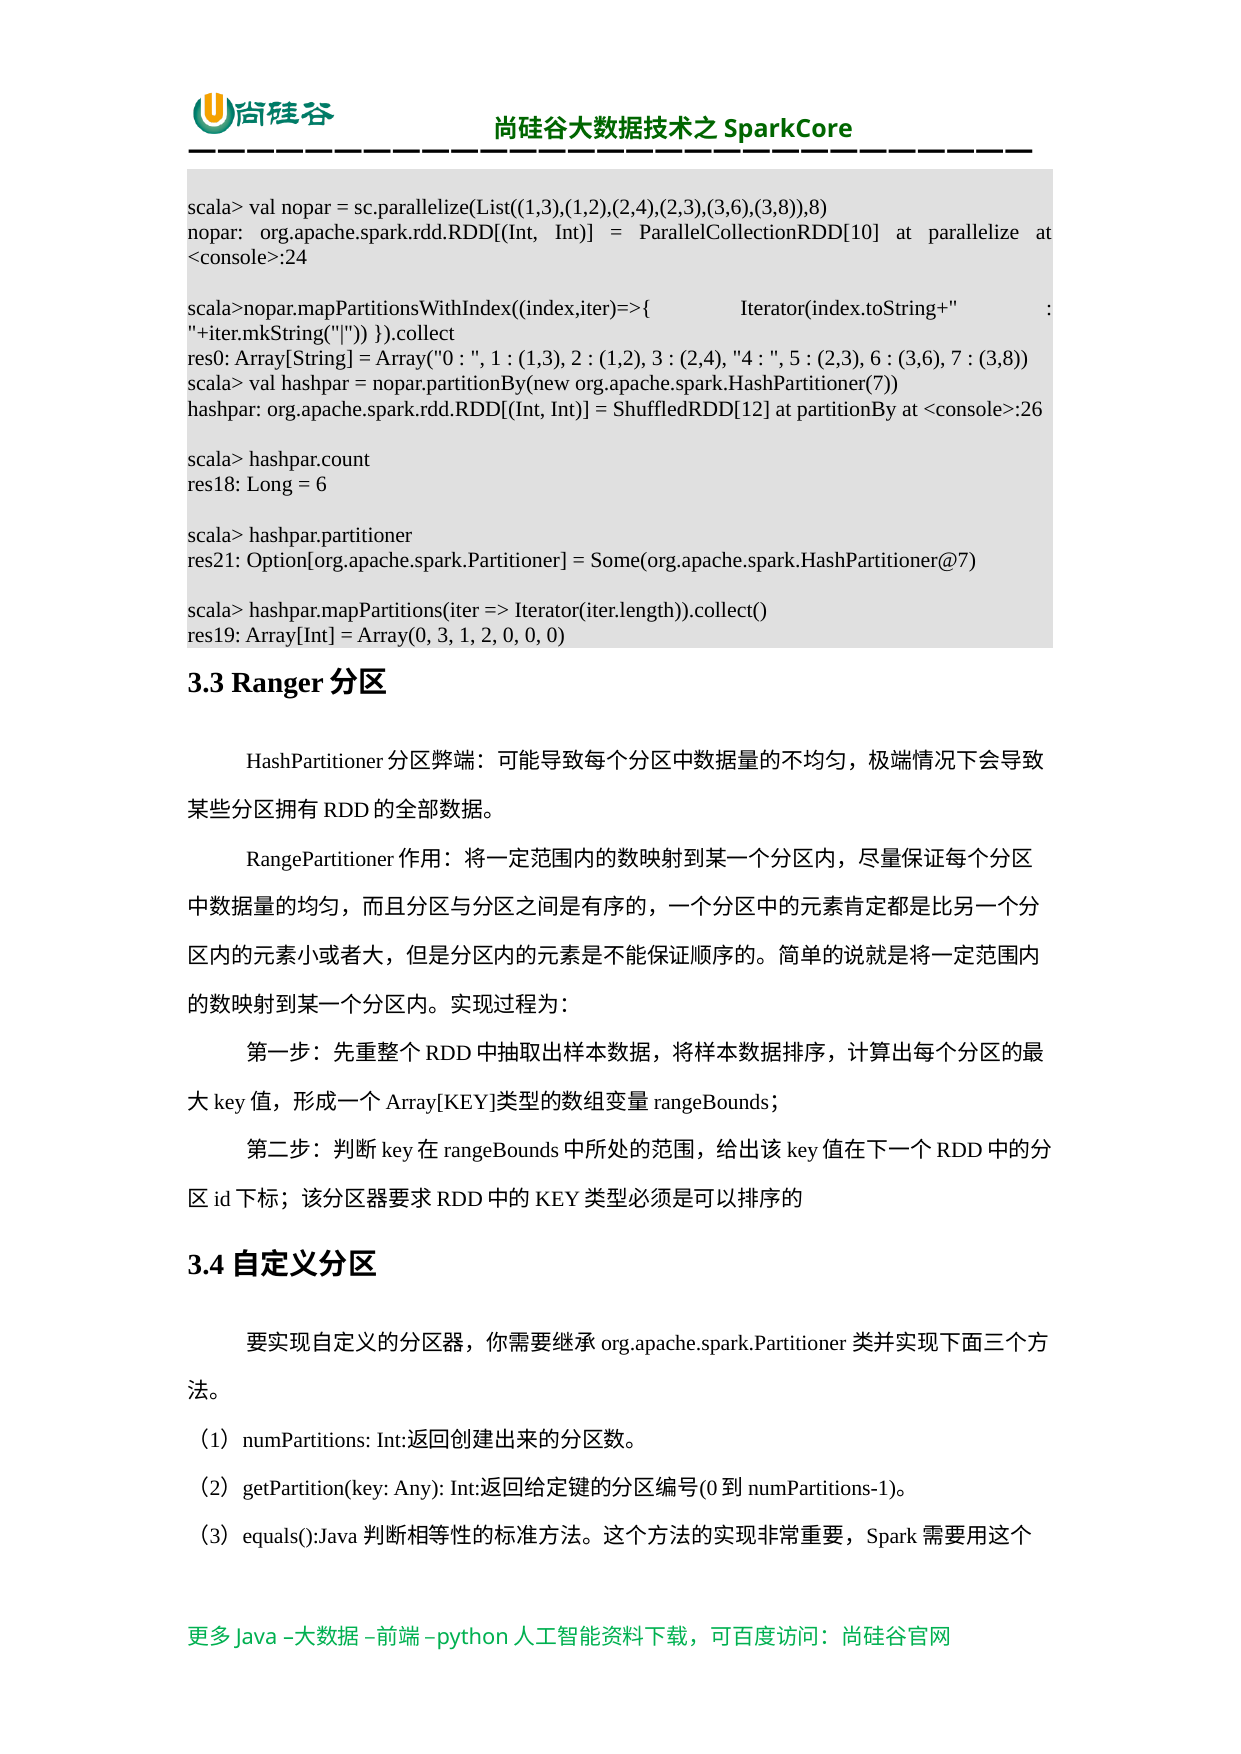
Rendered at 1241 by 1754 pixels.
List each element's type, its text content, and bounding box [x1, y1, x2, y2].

text RangePartitioner作用：将一定范围内的数映射到某一个分区内，尽量保证每个分区中数据量的均匀，而且分区与分区之间是有序的，一个分区中的元素肯定都是比另一个分区内的元素小或者大，但是分区内的元素是不能保证顺序的。简单的说就是将一定范围内的数映射到某一个分区内。实现过程为： [187, 840, 1053, 1019]
text res21: Option[org.apache.spark.Partitioner] = Some(org.apache.spark.HashPartitioner@7) [187, 547, 1053, 572]
text （3）equals():Java 判断相等性的标准方法。这个方法的实现非常重要，Spark 需要用这个方法来检查你的分区器对象是否和其他分区器实例相同，这样 Spark 才可以判断两个 RDD 的分区方式是否相同。 [187, 1518, 1053, 1551]
text （1）numPartitions: Int:返回创建出来的分区数。 [187, 1421, 1053, 1454]
subtitle 3.3 Ranger分区 [187, 648, 1053, 713]
text res0: Array[String] = Array("0 : ", 1 : (1,3), 2 : (1,2), 3 : (2,4), "4 : ", 5 : (2,3), 6 : (3,6), 7 : (3,8)) [187, 345, 1053, 370]
text 要实现自定义的分区器，你需要继承 org.apache.spark.Partitioner 类并实现下面三个方法。 [187, 1324, 1053, 1406]
text scala>nopar.mapPartitionsWithIndex((index,iter)=>{ Iterator(index.toString+" : "+iter.mkString("|")) }).collect [187, 295, 1053, 345]
text res19: Array[Int] = Array(0, 3, 1, 2, 0, 0, 0) [187, 622, 1053, 648]
text scala> hashpar.partitioner [187, 522, 1053, 547]
text scala> hashpar.mapPartitions(iter => Iterator(iter.length)).collect() [187, 597, 1053, 622]
picture [187, 88, 338, 138]
text res18: Long = 6 [187, 471, 1053, 496]
text scala> val nopar = sc.parallelize(List((1,3),(1,2),(2,4),(2,3),(3,6),(3,8)),8) [187, 194, 1053, 219]
text 第二步：判断key在rangeBounds中所处的范围，给出该key值在下一个RDD中的分区id下标；该分区器要求RDD中的KEY类型必须是可以排序的 [187, 1132, 1053, 1213]
text hashpar: org.apache.spark.rdd.RDD[(Int, Int)] = ShuffledRDD[12] at partitionBy at <console>:26 [187, 396, 1053, 421]
subtitle 3.4 自定义分区 [187, 1229, 1053, 1294]
text 第一步：先重整个RDD中抽取出样本数据，将样本数据排序，计算出每个分区的最大key值，形成一个Array[KEY]类型的数组变量rangeBounds； [187, 1035, 1053, 1116]
text scala> hashpar.count [187, 446, 1053, 471]
text （2）getPartition(key: Any): Int:返回给定键的分区编号(0到numPartitions-1)。 [187, 1470, 1053, 1502]
text scala> val hashpar = nopar.partitionBy(new org.apache.spark.HashPartitioner(7)) [187, 370, 1053, 396]
text nopar: org.apache.spark.rdd.RDD[(Int, Int)] = ParallelCollectionRDD[10] at parallelize at <console>:24 [187, 219, 1053, 269]
text HashPartitioner分区弊端：可能导致每个分区中数据量的不均匀，极端情况下会导致某些分区拥有RDD的全部数据。 [187, 743, 1053, 824]
